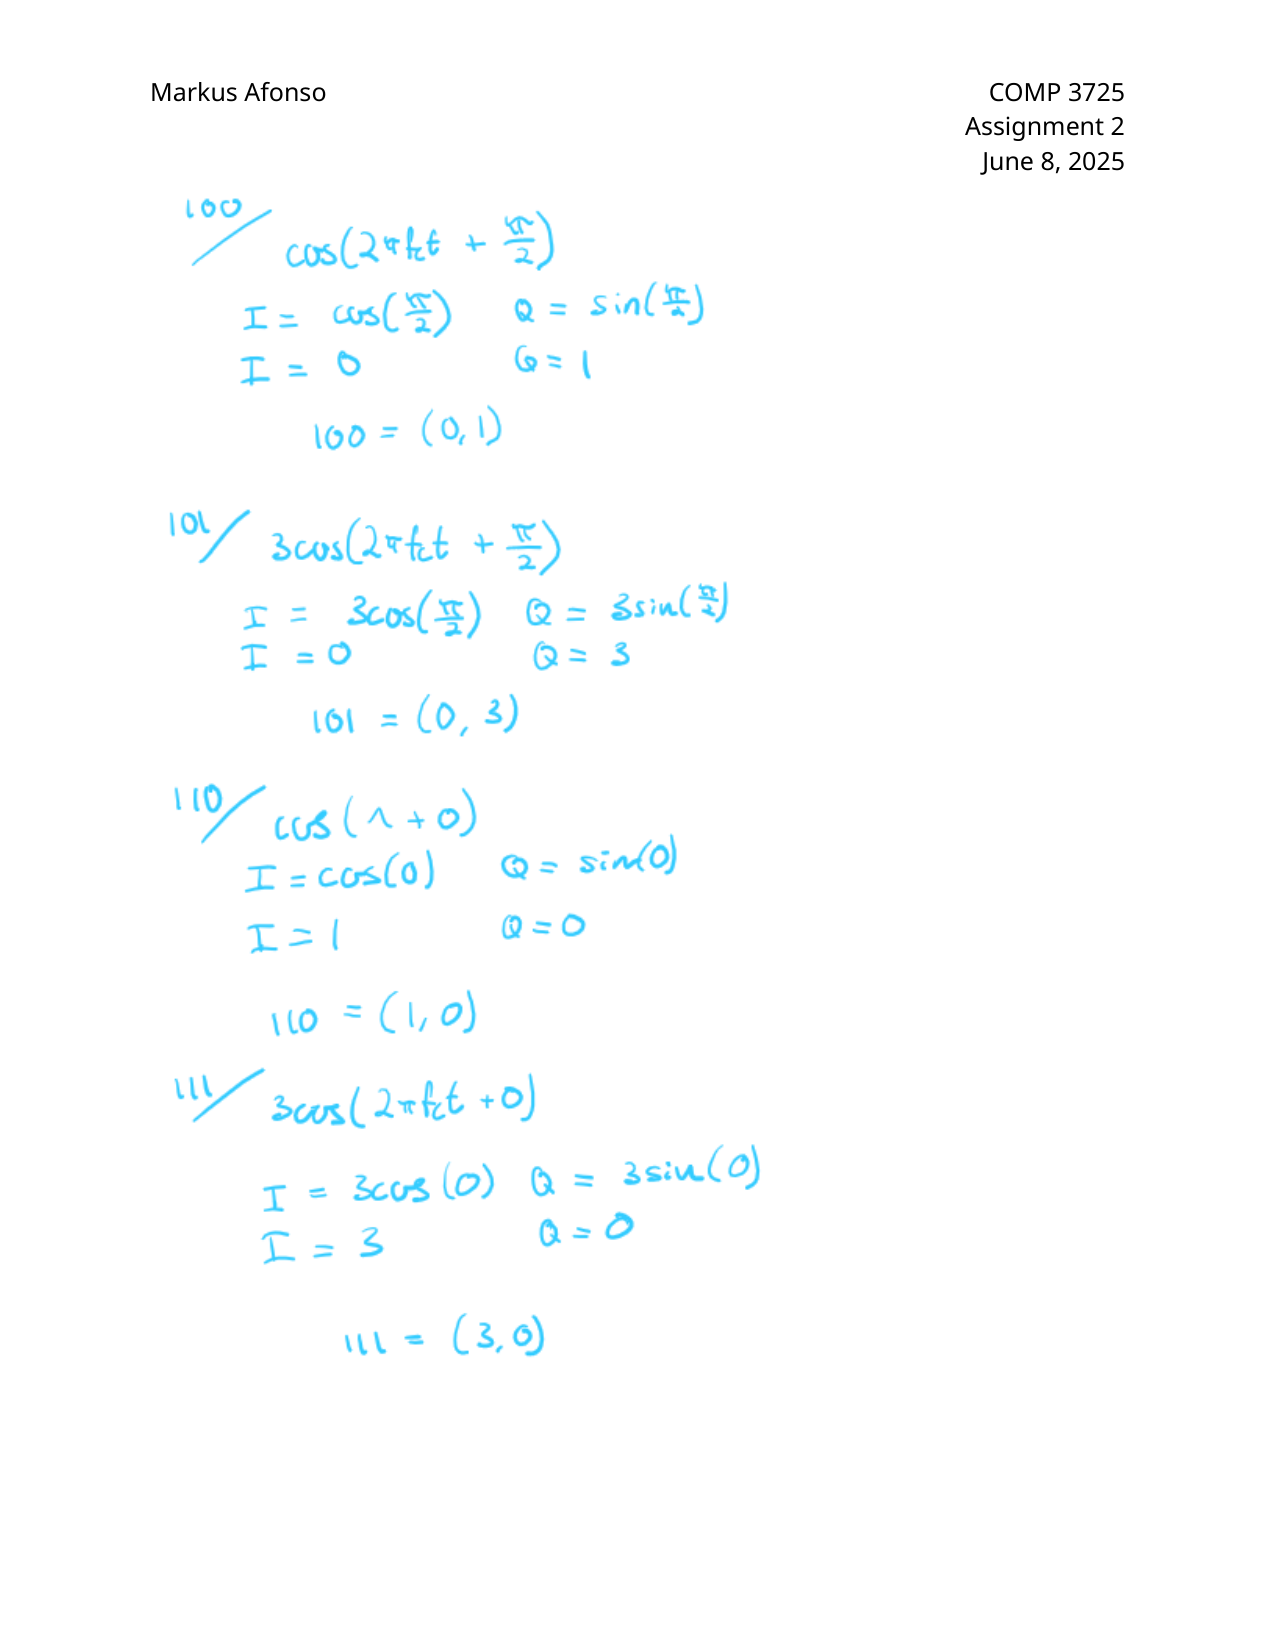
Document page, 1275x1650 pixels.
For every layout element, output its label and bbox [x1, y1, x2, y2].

picture [150, 177, 780, 1376]
